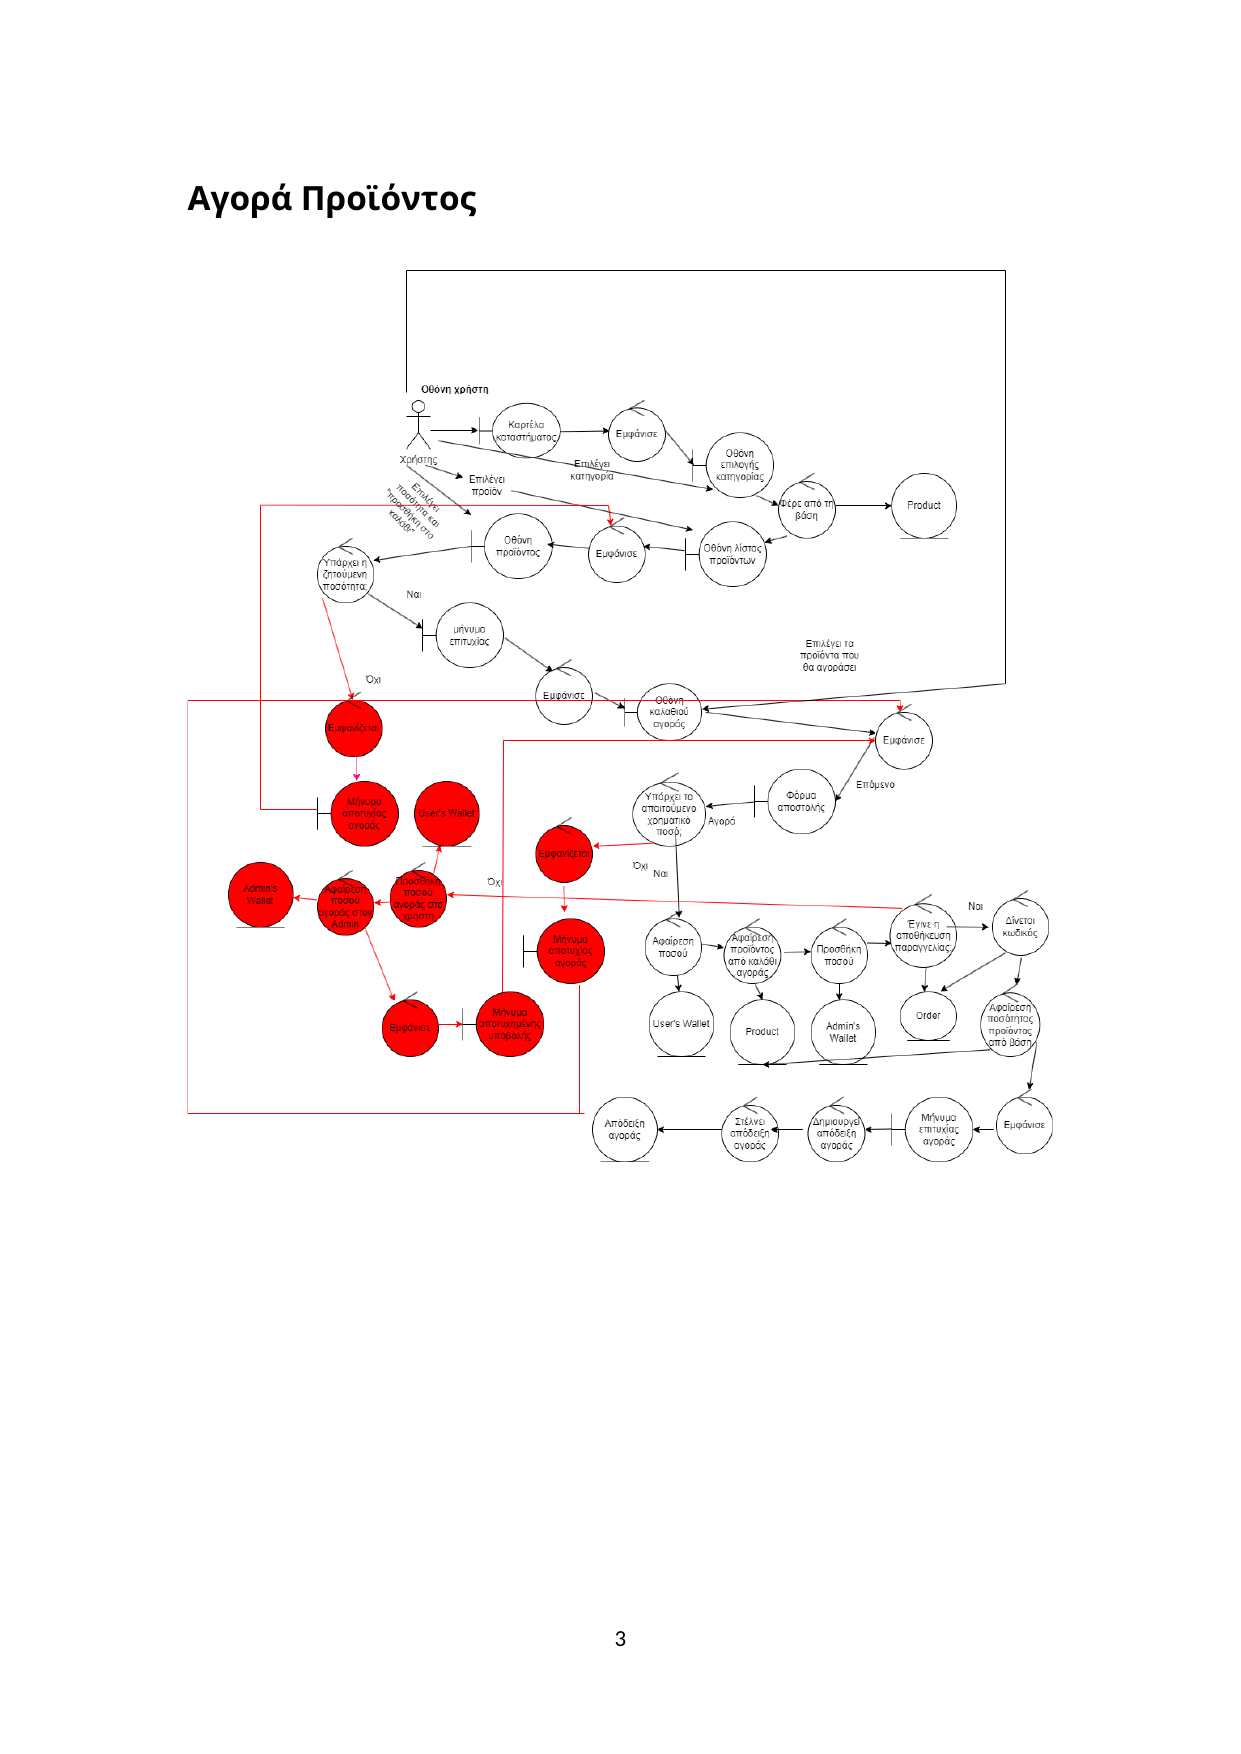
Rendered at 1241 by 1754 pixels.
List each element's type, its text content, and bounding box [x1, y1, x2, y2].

picture [187, 270, 1053, 1162]
subtitle Αγορά Προϊόντος [187, 175, 1053, 220]
